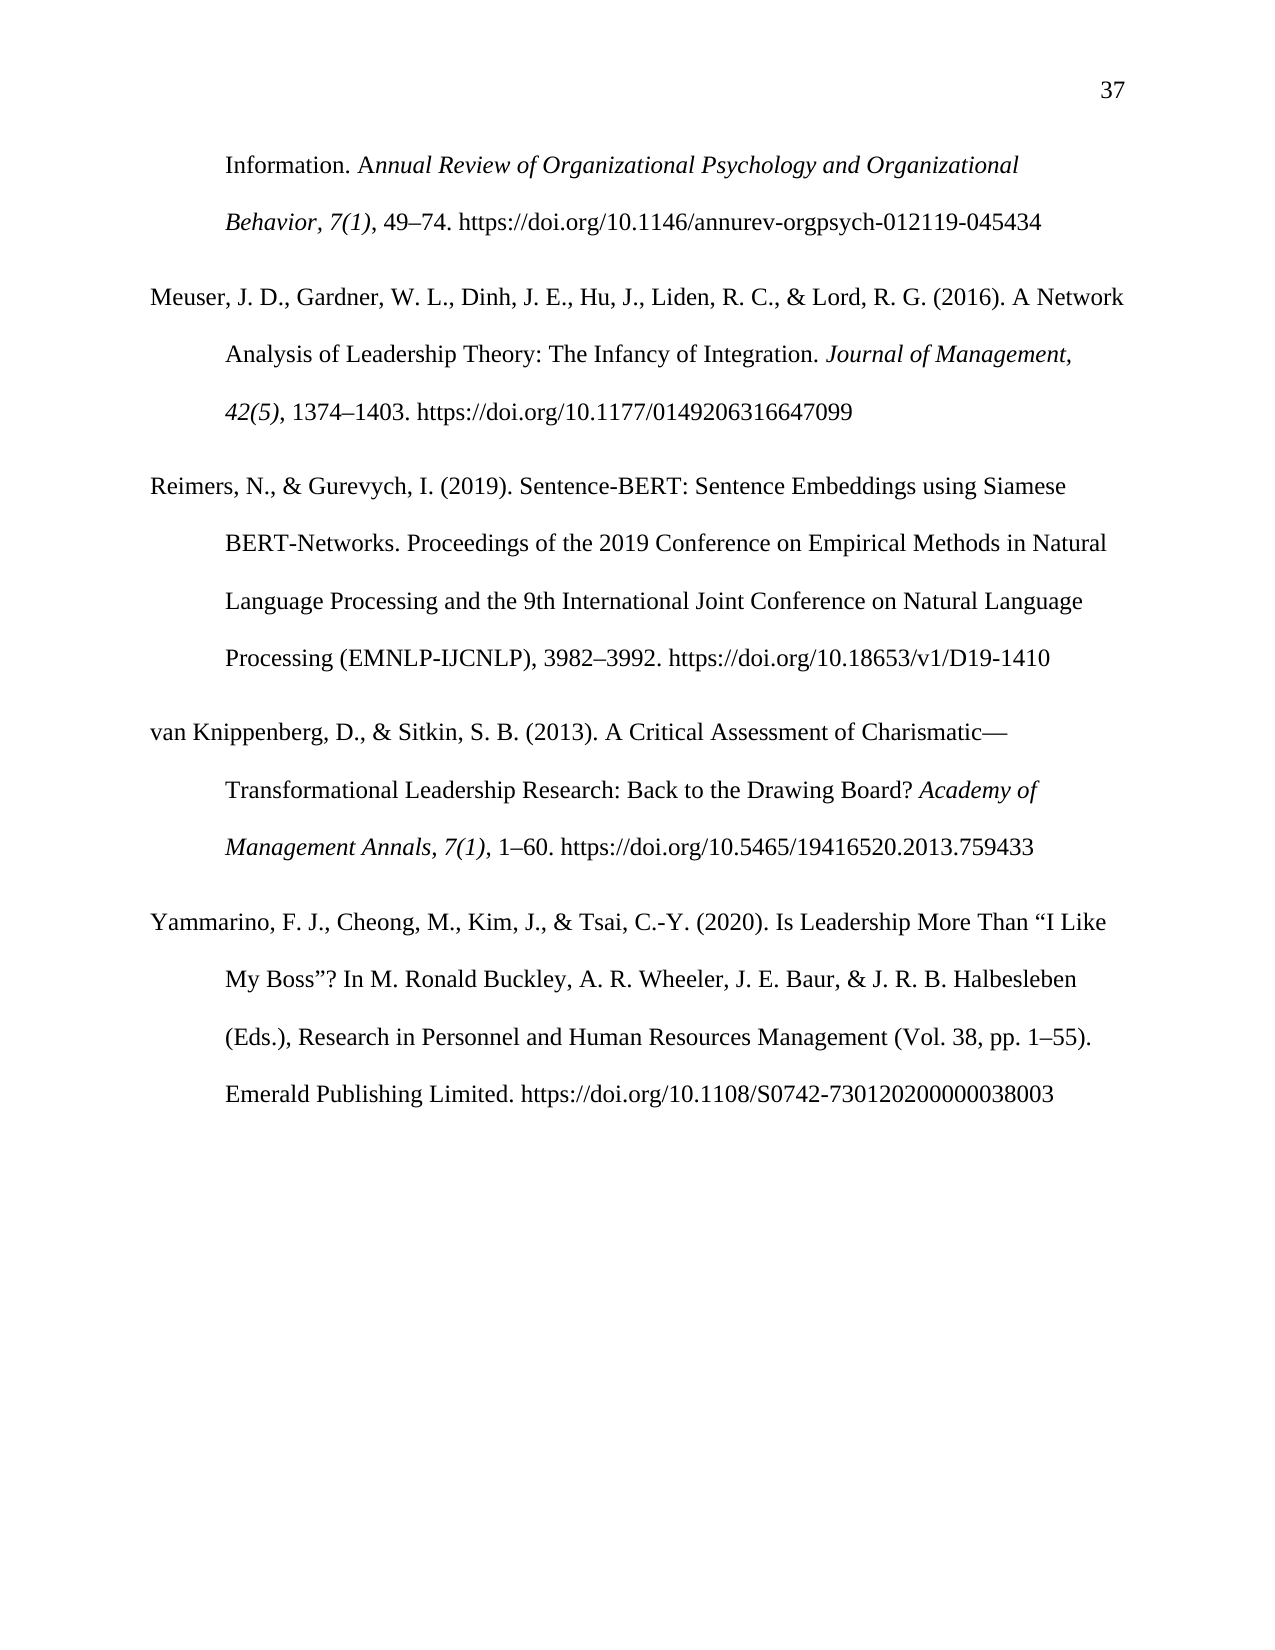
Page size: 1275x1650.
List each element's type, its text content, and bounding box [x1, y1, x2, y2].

text Meuser, J. D., Gardner, W. L., Dinh, J. E., Hu, J., Liden, R. C., & Lord, R. G. (2016). A Network Analysis of Leadership Theory: The Infancy of Integration. Journal of Management, 42(5), 1374–1403. https://doi.org/10.1177/0149206316647099 [150, 282, 1125, 425]
text Yammarino, F. J., Cheong, M., Kim, J., & Tsai, C.-Y. (2020). Is Leadership More Than “I Like My Boss”? In M. Ronald Buckley, A. R. Wheeler, J. E. Baur, & J. R. B. Halbesleben (Eds.), Research in Personnel and Human Resources Management (Vol. 38, pp. 1–55). Emerald Publishing Limited. https://doi.org/10.1108/S0742-730120200000038003 [150, 907, 1125, 1108]
text Reimers, N., & Gurevych, I. (2019). Sentence-BERT: Sentence Embeddings using Siamese BERT-Networks. Proceedings of the 2019 Conference on Empirical Methods in Natural Language Processing and the 9th International Joint Conference on Natural Language Processing (EMNLP-IJCNLP), 3982–3992. https://doi.org/10.18653/v1/D19-1410 [150, 471, 1125, 672]
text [150, 150, 1125, 236]
text van Knippenberg, D., & Sitkin, S. B. (2013). A Critical Assessment of Charismatic—Transformational Leadership Research: Back to the Drawing Board? Academy of Management Annals, 7(1), 1–60. https://doi.org/10.5465/19416520.2013.759433 [150, 717, 1125, 861]
